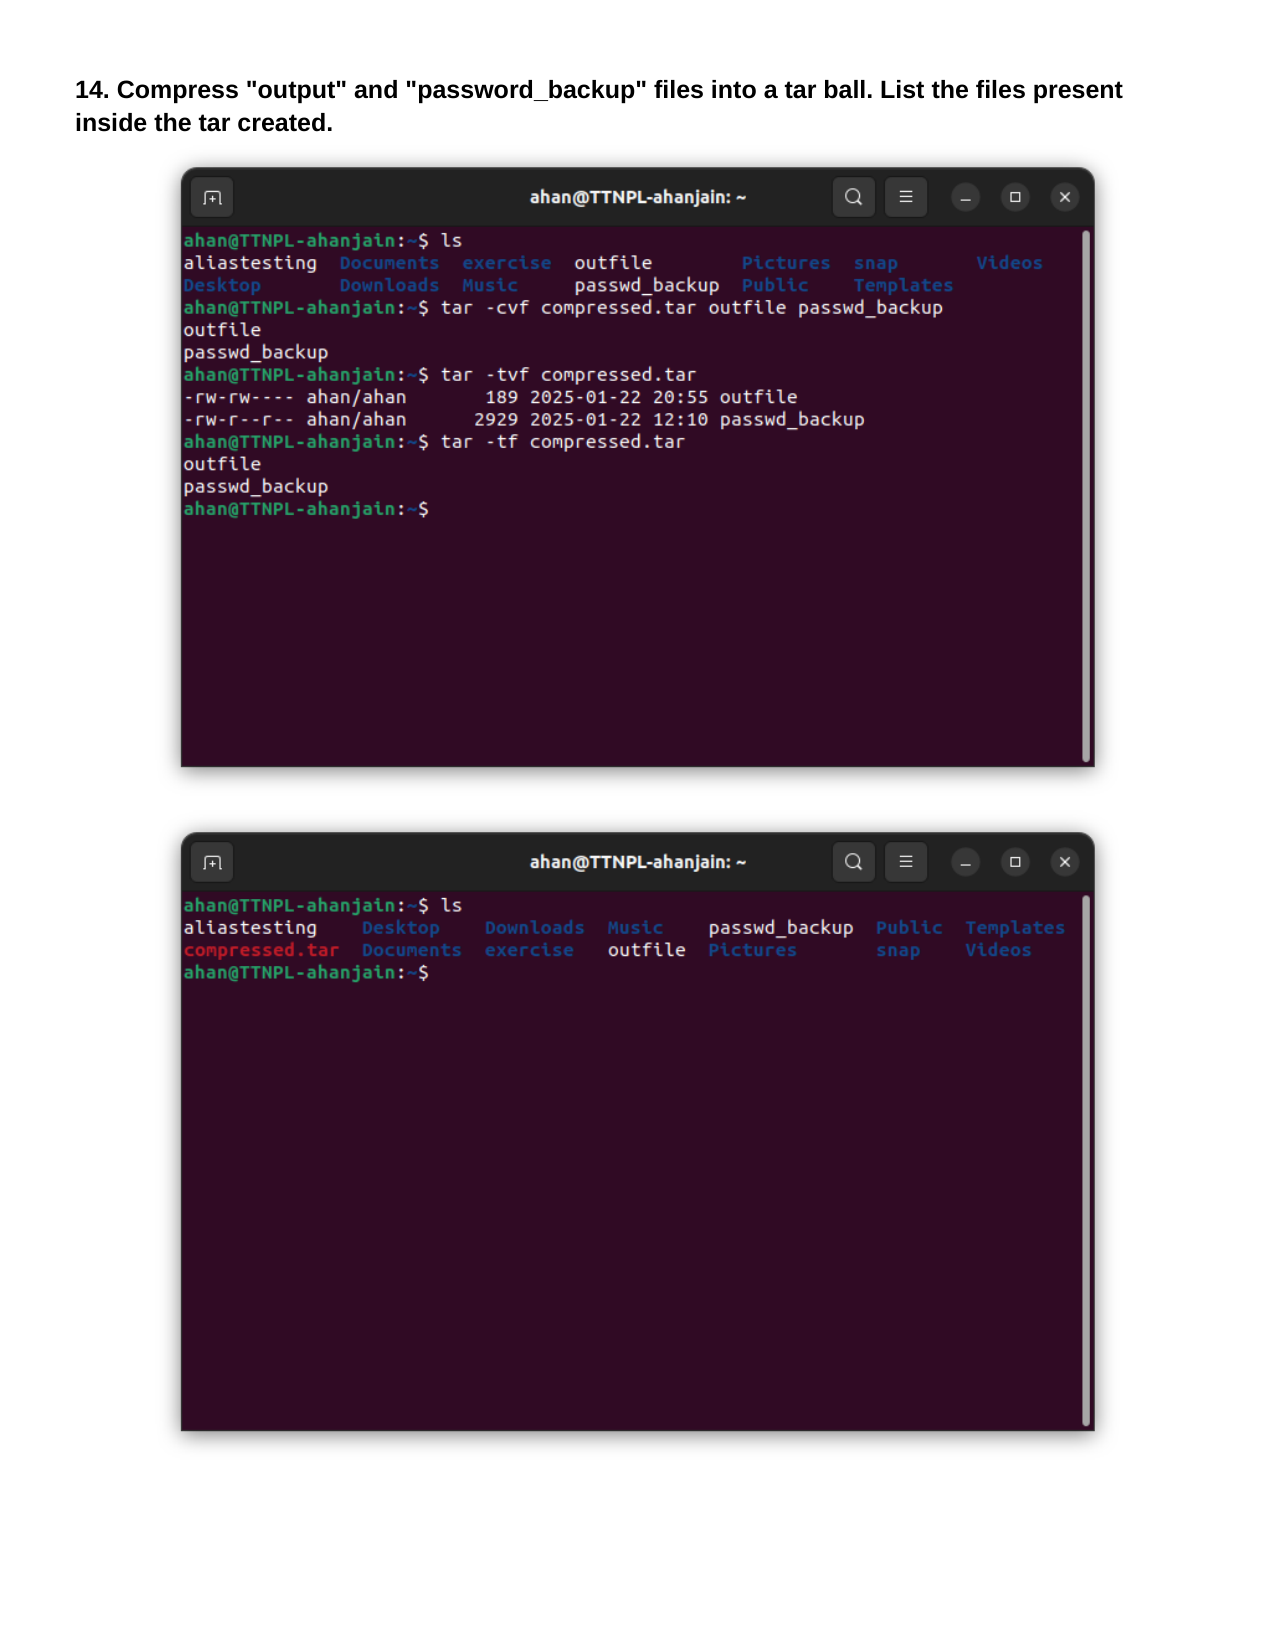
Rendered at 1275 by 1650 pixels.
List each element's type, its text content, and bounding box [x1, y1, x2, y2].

picture [150, 141, 1125, 802]
text 14. Compress "output" and "password_backup" files into a tar ball. List the files present inside the tar created. [75, 75, 1200, 137]
picture [150, 805, 1125, 1466]
